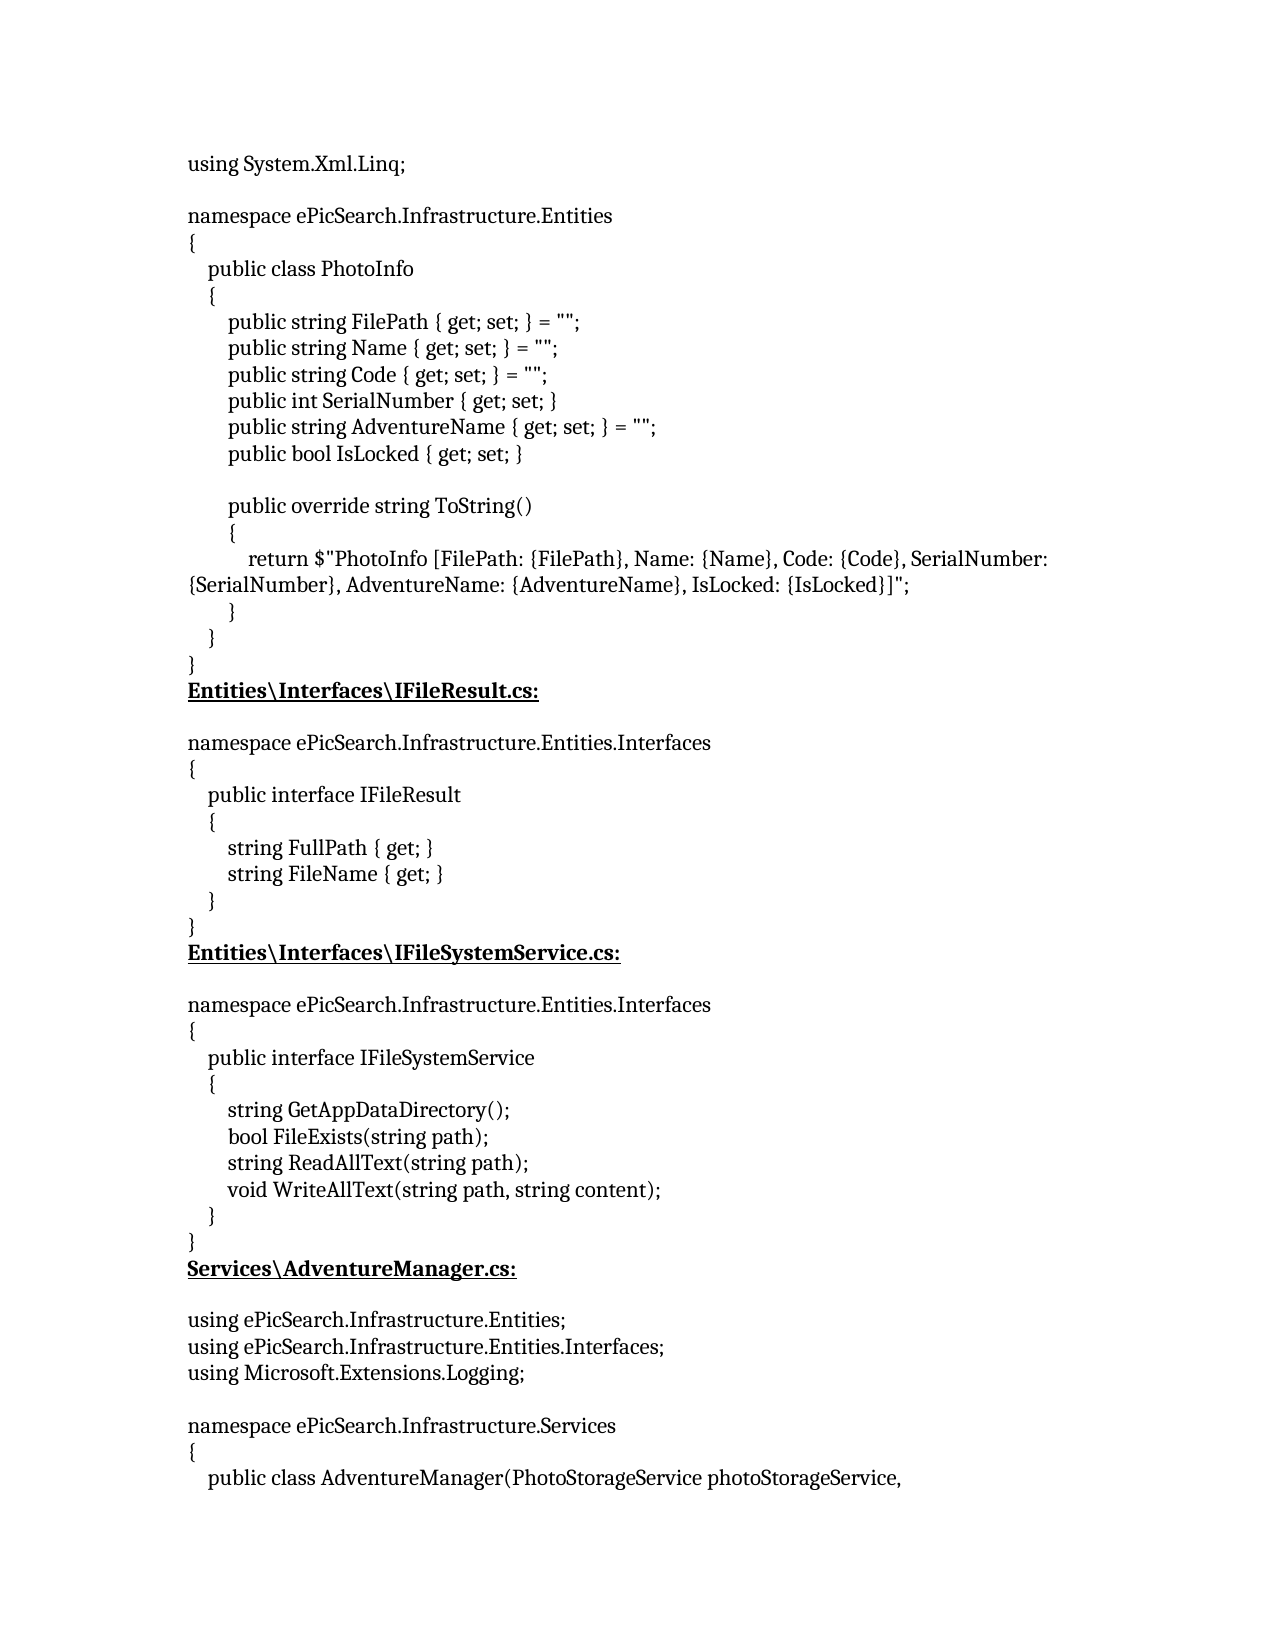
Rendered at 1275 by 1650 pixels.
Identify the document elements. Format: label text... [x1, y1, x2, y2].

text namespace ePicSearch.Infrastructure.Services [187, 1412, 1087, 1439]
text } [187, 914, 1087, 940]
text ﻿using System.Xml.Linq; [187, 150, 1087, 177]
text { [187, 230, 1087, 256]
text string FullPath { get; } [187, 835, 1087, 861]
text Entities\Interfaces\IFileSystemService.cs: [187, 940, 1087, 967]
text bool FileExists(string path); [187, 1124, 1087, 1150]
text public string Code { get; set; } = ""; [187, 361, 1087, 388]
text public override string ToString() [187, 493, 1087, 519]
text { [187, 282, 1087, 309]
text Entities\Interfaces\IFileResult.cs: [187, 678, 1087, 704]
text public int SerialNumber { get; set; } [187, 388, 1087, 414]
text Services\AdventureManager.cs: [187, 1255, 1087, 1282]
text ﻿using ePicSearch.Infrastructure.Entities; [187, 1306, 1087, 1333]
text } [187, 651, 1087, 678]
text string ReadAllText(string path); [187, 1150, 1087, 1176]
text { [187, 1071, 1087, 1097]
text public interface IFileSystemService [187, 1044, 1087, 1071]
text { [187, 756, 1087, 782]
text } [187, 887, 1087, 914]
text ﻿namespace ePicSearch.Infrastructure.Entities.Interfaces [187, 729, 1087, 756]
text } [187, 1203, 1087, 1229]
text string GetAppDataDirectory(); [187, 1097, 1087, 1124]
text } [187, 599, 1087, 625]
text } [187, 625, 1087, 651]
text { [187, 1018, 1087, 1044]
text namespace ePicSearch.Infrastructure.Entities [187, 203, 1087, 230]
text { [187, 808, 1087, 835]
text { [187, 1439, 1087, 1465]
text using ePicSearch.Infrastructure.Entities.Interfaces; [187, 1333, 1087, 1360]
text ﻿namespace ePicSearch.Infrastructure.Entities.Interfaces [187, 991, 1087, 1018]
text public string FilePath { get; set; } = ""; [187, 309, 1087, 335]
text using Microsoft.Extensions.Logging; [187, 1360, 1087, 1386]
text void WriteAllText(string path, string content); [187, 1176, 1087, 1203]
text public bool IsLocked { get; set; } [187, 441, 1087, 467]
text public string Name { get; set; } = ""; [187, 335, 1087, 361]
text string FileName { get; } [187, 861, 1087, 887]
text return $"PhotoInfo [FilePath: {FilePath}, Name: {Name}, Code: {Code}, SerialNumber: {SerialNumber}, AdventureName: {AdventureName}, IsLocked: {IsLocked}]"; [187, 546, 1087, 599]
text public class PhotoInfo [187, 256, 1087, 282]
text public interface IFileResult [187, 782, 1087, 808]
text public string AdventureName { get; set; } = ""; [187, 414, 1087, 441]
text } [187, 1229, 1087, 1255]
text public class AdventureManager(PhotoStorageService photoStorageService, [187, 1465, 1087, 1492]
text { [187, 519, 1087, 546]
